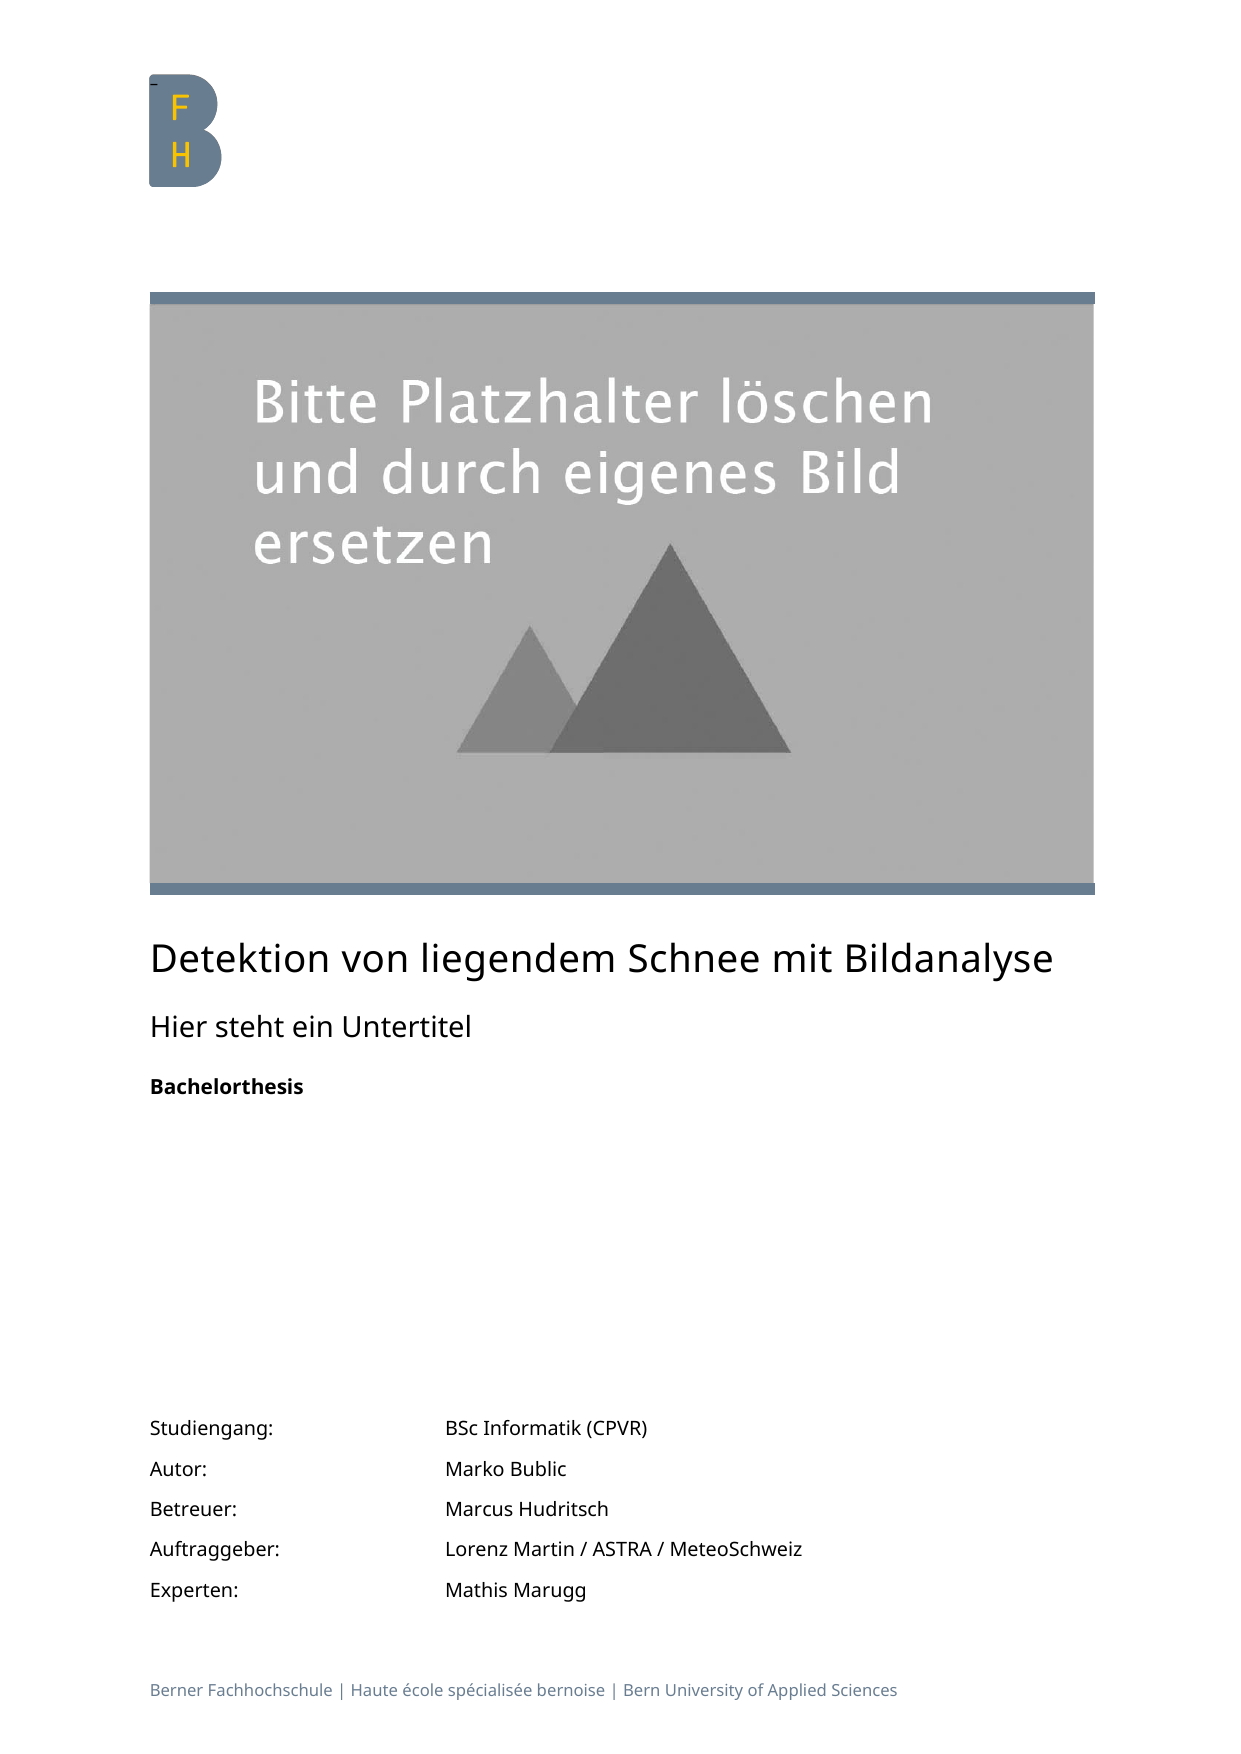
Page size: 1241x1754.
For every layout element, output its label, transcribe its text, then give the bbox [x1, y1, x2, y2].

picture [149, 304, 1094, 883]
table_cell Detektion von liegendem Schnee mit Bildanalyse Hier steht ein Untertitel Bachelorthesis [150, 895, 1094, 1408]
table_cell Studiengang: BSc Informatik (CPVR) Autor: Marko Bublic Betreuer: Marcus Hudritsch Auftraggeber: Lorenz Martin / ASTRA / MeteoSchweiz Experten: Mathis Marugg Datum: 19. Januar 2017 [150, 1408, 1094, 1603]
